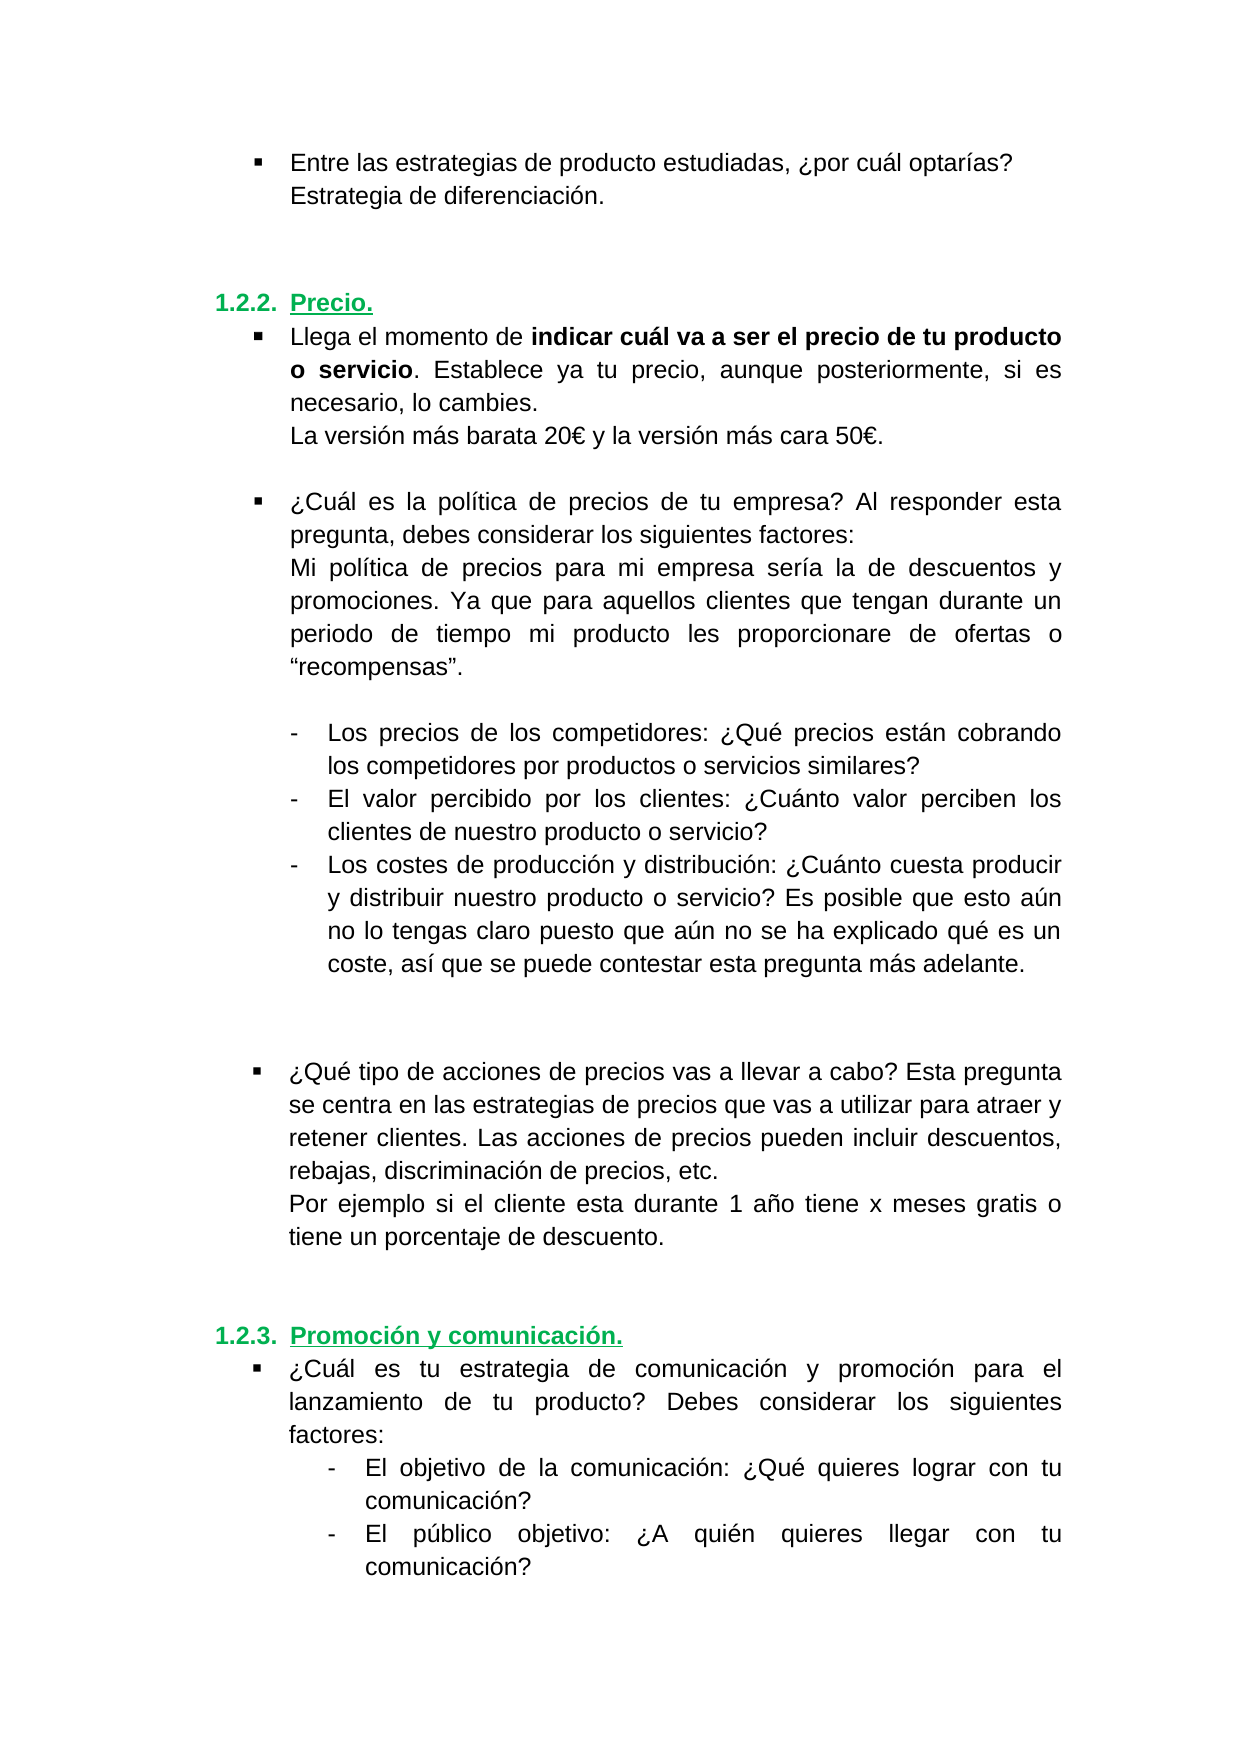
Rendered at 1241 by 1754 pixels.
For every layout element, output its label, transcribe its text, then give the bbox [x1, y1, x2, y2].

list Promoción y comunicación. [215, 1321, 1063, 1350]
list La versión más barata 20€ y la versión más cara 50€. [290, 421, 1063, 449]
list Llega el momento de indicar cuál va a ser el precio de tu producto o servicio. Establece ya tu precio, aunque posteriormente, si es necesario, lo cambies. [252, 321, 1063, 416]
list ¿Cuál es tu estrategia de comunicación y promoción para el lanzamiento de tu producto? Debes considerar los siguientes factores: [251, 1354, 1063, 1449]
list ¿Cuál es la política de precios de tu empresa? Al responder esta pregunta, debes considerar los siguientes factores: [252, 487, 1063, 548]
list El valor percibido por los clientes: ¿Cuánto valor perciben los clientes de nuestro producto o servicio? [290, 784, 1063, 846]
list Los costes de producción y distribución: ¿Cuánto cuesta producir y distribuir nuestro producto o servicio? Es posible que esto aún no lo tengas claro puesto que aún no se ha explicado qué es un coste, así que se puede contestar esta pregunta más adelante. [290, 850, 1063, 978]
list Mi política de precios para mi empresa sería la de descuentos y promociones. Ya que para aquellos clientes que tengan durante un periodo de tiempo mi producto les proporcionare de ofertas o “recompensas”. [290, 553, 1063, 681]
list El objetivo de la comunicación: ¿Qué quieres lograr con tu comunicación? [327, 1453, 1063, 1515]
list Por ejemplo si el cliente esta durante 1 año tiene x meses gratis o tiene un porcentaje de descuento. [288, 1189, 1063, 1251]
list Los precios de los competidores: ¿Qué precios están cobrando los competidores por productos o servicios similares? [290, 718, 1063, 780]
list El público objetivo: ¿A quién quieres llegar con tu comunicación? [327, 1519, 1063, 1581]
list Estrategia de diferenciación. [290, 181, 1063, 209]
list ¿Qué tipo de acciones de precios vas a llevar a cabo? Esta pregunta se centra en las estrategias de precios que vas a utilizar para atraer y retener clientes. Las acciones de precios pueden incluir descuentos, rebajas, discriminación de precios, etc. [251, 1057, 1063, 1185]
list Precio. [215, 288, 1063, 317]
list Entre las estrategias de producto estudiadas, ¿por cuál optarías? [252, 148, 1063, 176]
